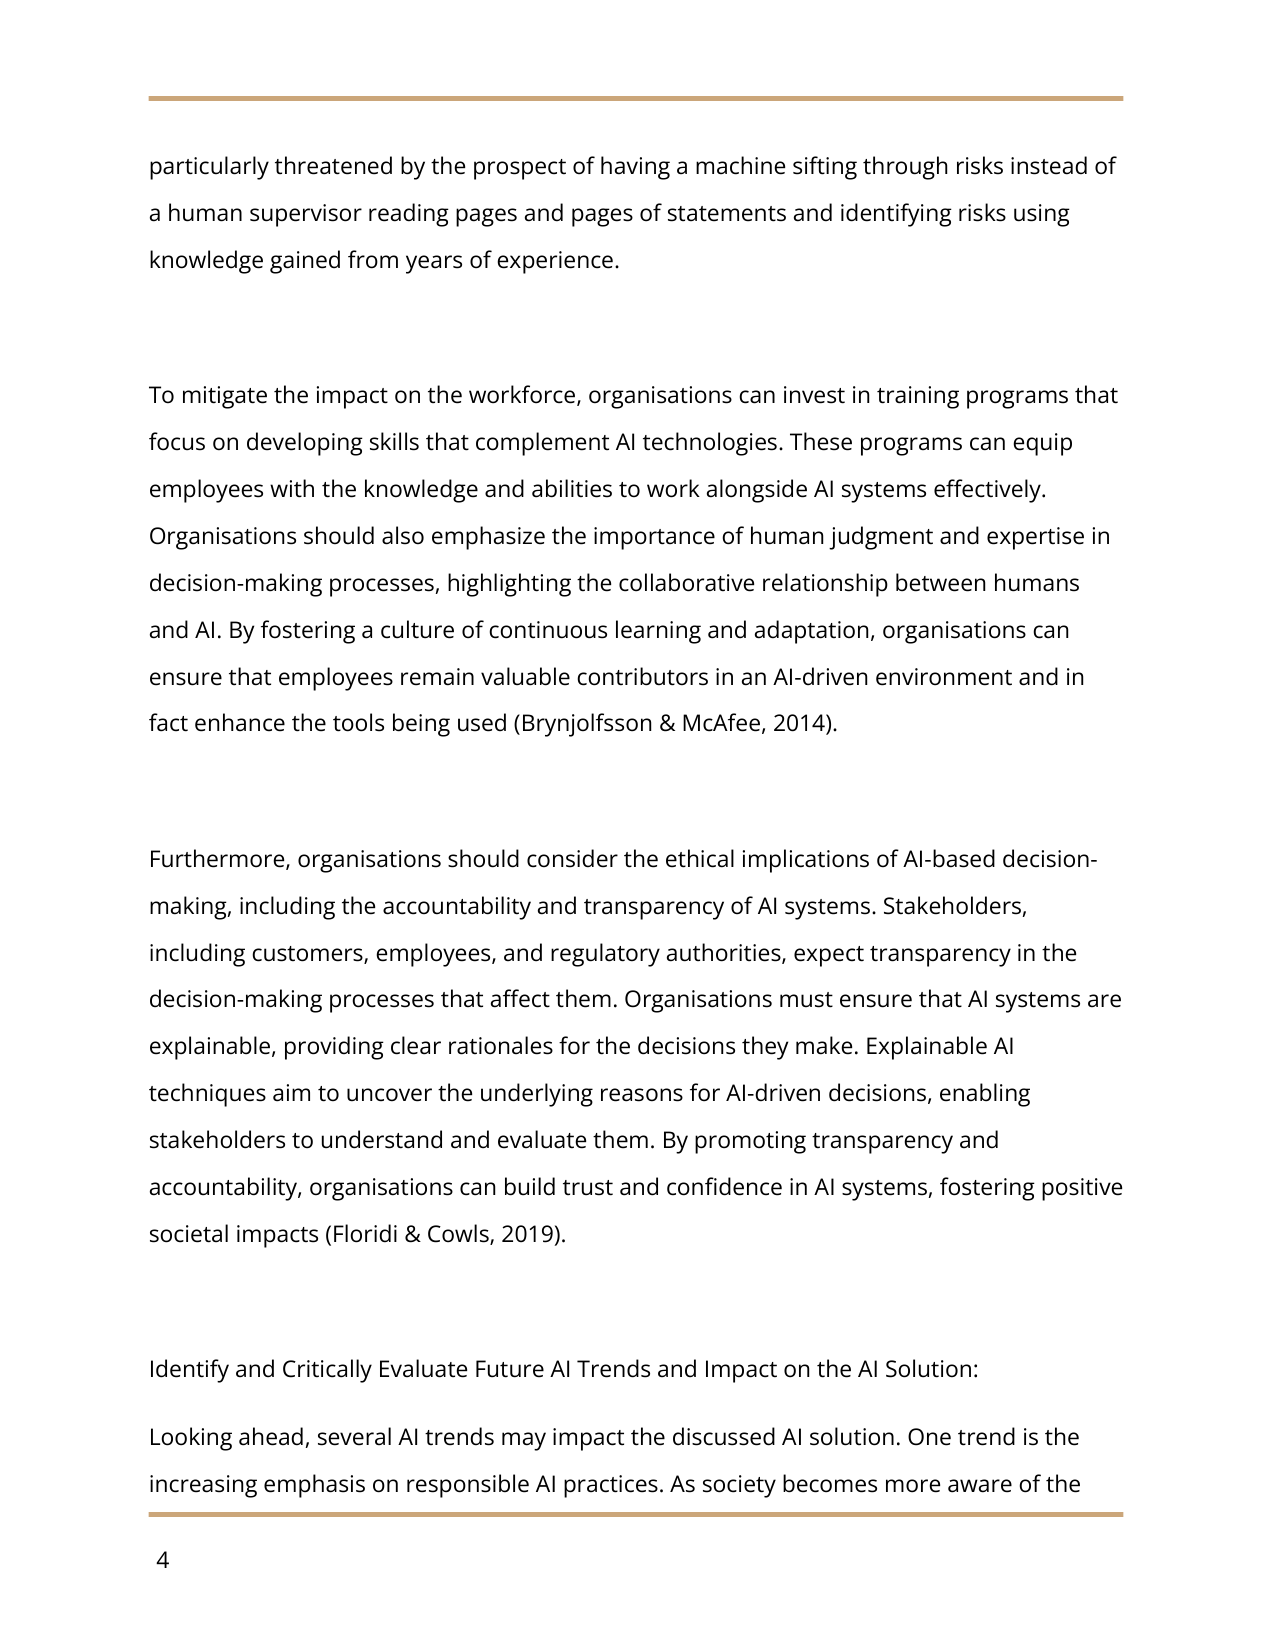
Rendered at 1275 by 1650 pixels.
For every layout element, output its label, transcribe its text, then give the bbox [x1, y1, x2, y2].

text Furthermore, organisations should consider the ethical implications of AI-based decision-making, including the accountability and transparency of AI systems. Stakeholders, including customers, employees, and regulatory authorities, expect transparency in the decision-making processes that affect them. Organisations must ensure that AI systems are explainable, providing clear rationales for the decisions they make. Explainable AI techniques aim to uncover the underlying reasons for AI-driven decisions, enabling stakeholders to understand and evaluate them. By promoting transparency and accountability, organisations can build trust and confidence in AI systems, fostering positive societal impacts (Floridi & Cowls, 2019). [148, 843, 1125, 1249]
text Identify and Critically Evaluate Future AI Trends and Impact on the AI Solution: [148, 1353, 1125, 1384]
text To mitigate the impact on the workforce, organisations can invest in training programs that focus on developing skills that complement AI technologies. These programs can equip employees with the knowledge and abilities to work alongside AI systems effectively. Organisations should also emphasize the importance of human judgment and expertise in decision-making processes, highlighting the collaborative relationship between humans and AI. By fostering a culture of continuous learning and adaptation, organisations can ensure that employees remain valuable contributors in an AI-driven environment and in fact enhance the tools being used (Brynjolfsson & McAfee, 2014). [148, 379, 1125, 738]
picture [148, 96, 1124, 101]
picture [148, 1512, 1124, 1517]
